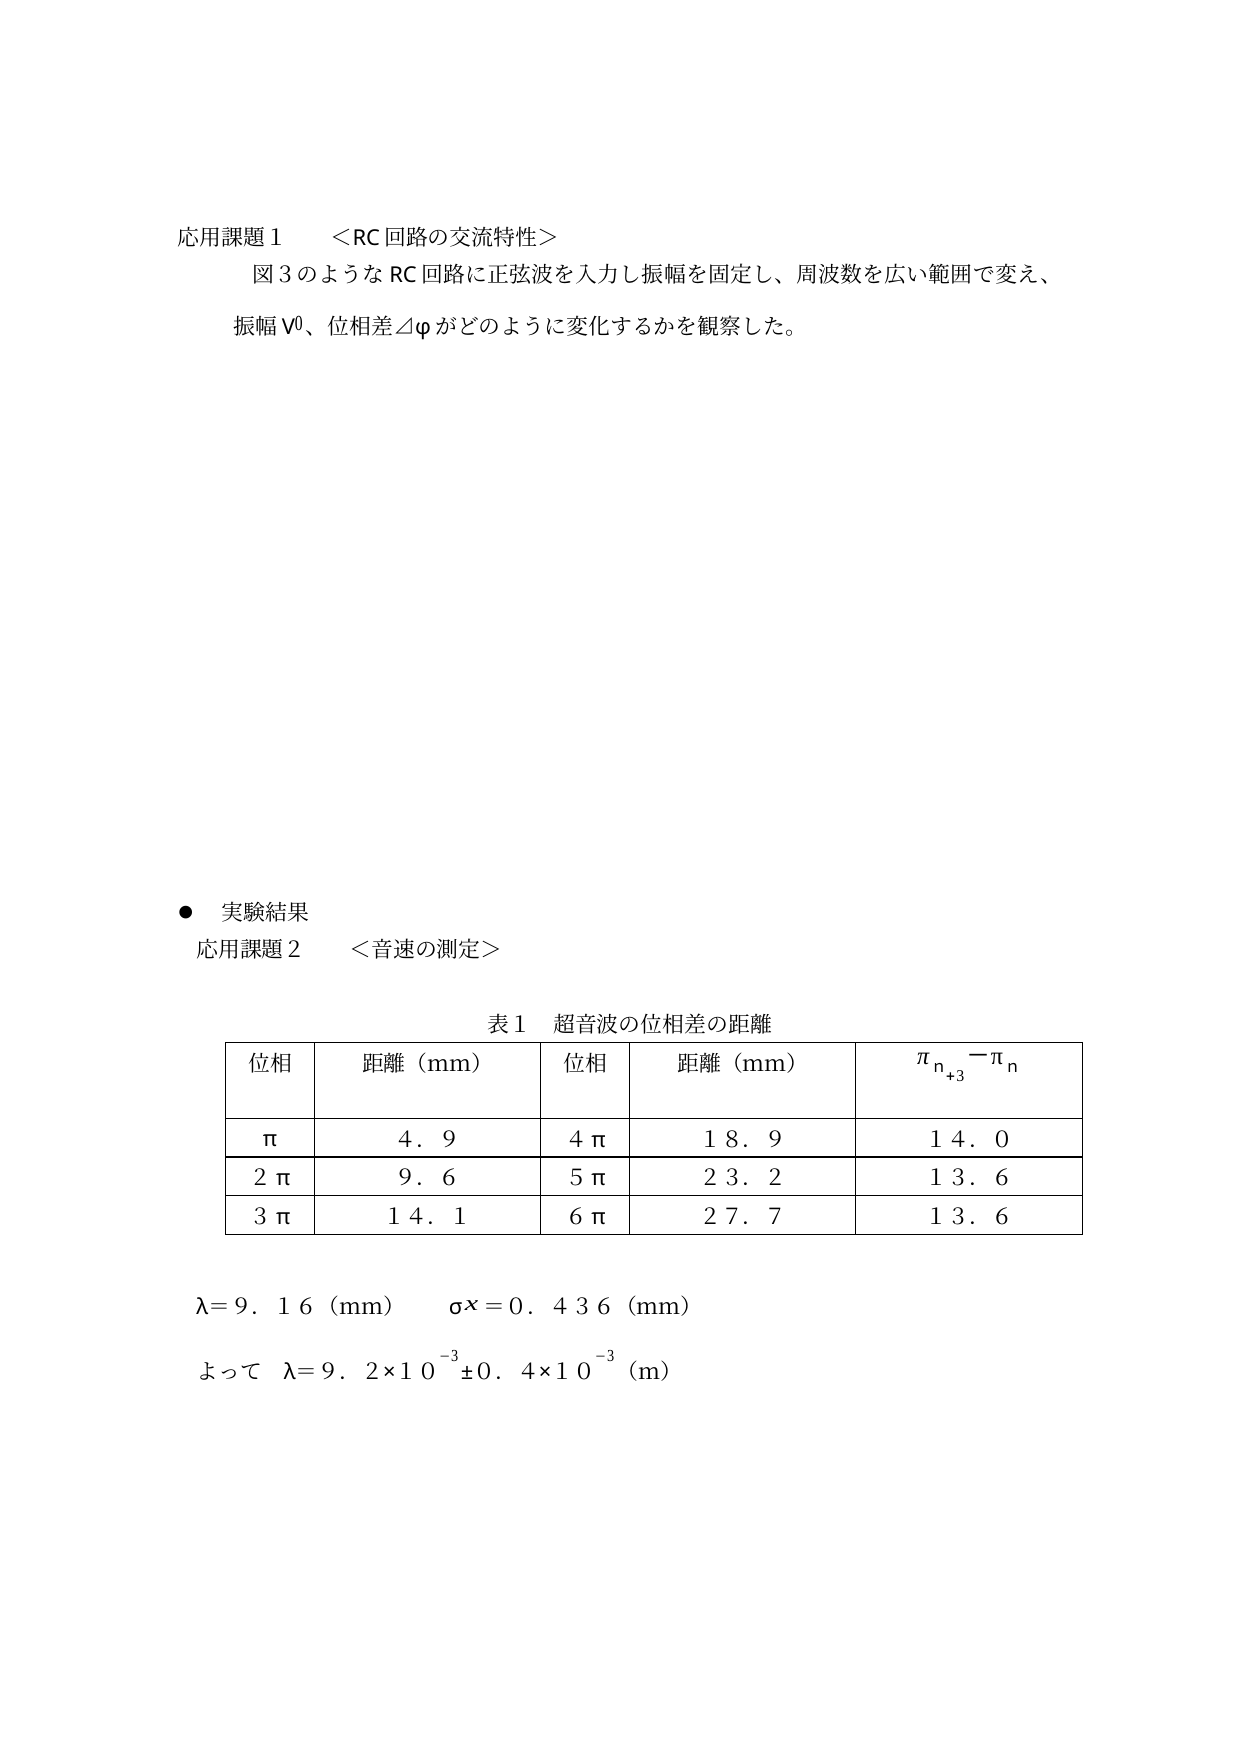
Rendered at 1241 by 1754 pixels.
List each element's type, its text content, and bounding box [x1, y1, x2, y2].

table_cell ６π [541, 1196, 629, 1233]
table_cell １３．６ [856, 1196, 1082, 1233]
table_cell １３．６ [856, 1158, 1082, 1195]
text よって λ＝９．２×１０±０．４×１０（ｍ） [196, 1347, 1063, 1422]
list 実験結果 [177, 892, 1063, 929]
table_cell ３π [226, 1196, 314, 1233]
table_header [856, 1043, 1082, 1118]
table_cell ４π [541, 1119, 629, 1156]
text 応用課題２ ＜音速の測定＞ [196, 929, 1063, 967]
text λ＝９．１６（ｍｍ） σ＝０．４３６（ｍｍ） [196, 1272, 1063, 1347]
table_cell ５π [541, 1158, 629, 1195]
table_cell ２π [226, 1158, 314, 1195]
table_cell １８．９ [630, 1119, 855, 1156]
table_cell ９．６ [315, 1158, 540, 1195]
table_cell π [226, 1119, 314, 1156]
text 応用課題１ ＜RC回路の交流特性＞ [177, 217, 1063, 254]
table_cell １４．１ [315, 1196, 540, 1233]
table_header 距離（ｍｍ） [315, 1043, 540, 1118]
text 図３のようなRC回路に正弦波を入力し振幅を固定し、周波数を広い範囲で変え、振幅V、位相差⊿φがどのように変化するかを観察した。 [233, 254, 1063, 367]
table_cell ４．９ [315, 1119, 540, 1156]
table_header 位相 [541, 1043, 629, 1118]
table_cell １４．０ [856, 1119, 1082, 1156]
text 表１ 超音波の位相差の距離 [196, 1004, 1063, 1042]
table_cell ２３．２ [630, 1158, 855, 1195]
table_header 位相 [226, 1043, 314, 1118]
table_cell ２７．７ [630, 1196, 855, 1233]
table_header 距離（ｍｍ） [630, 1043, 855, 1118]
